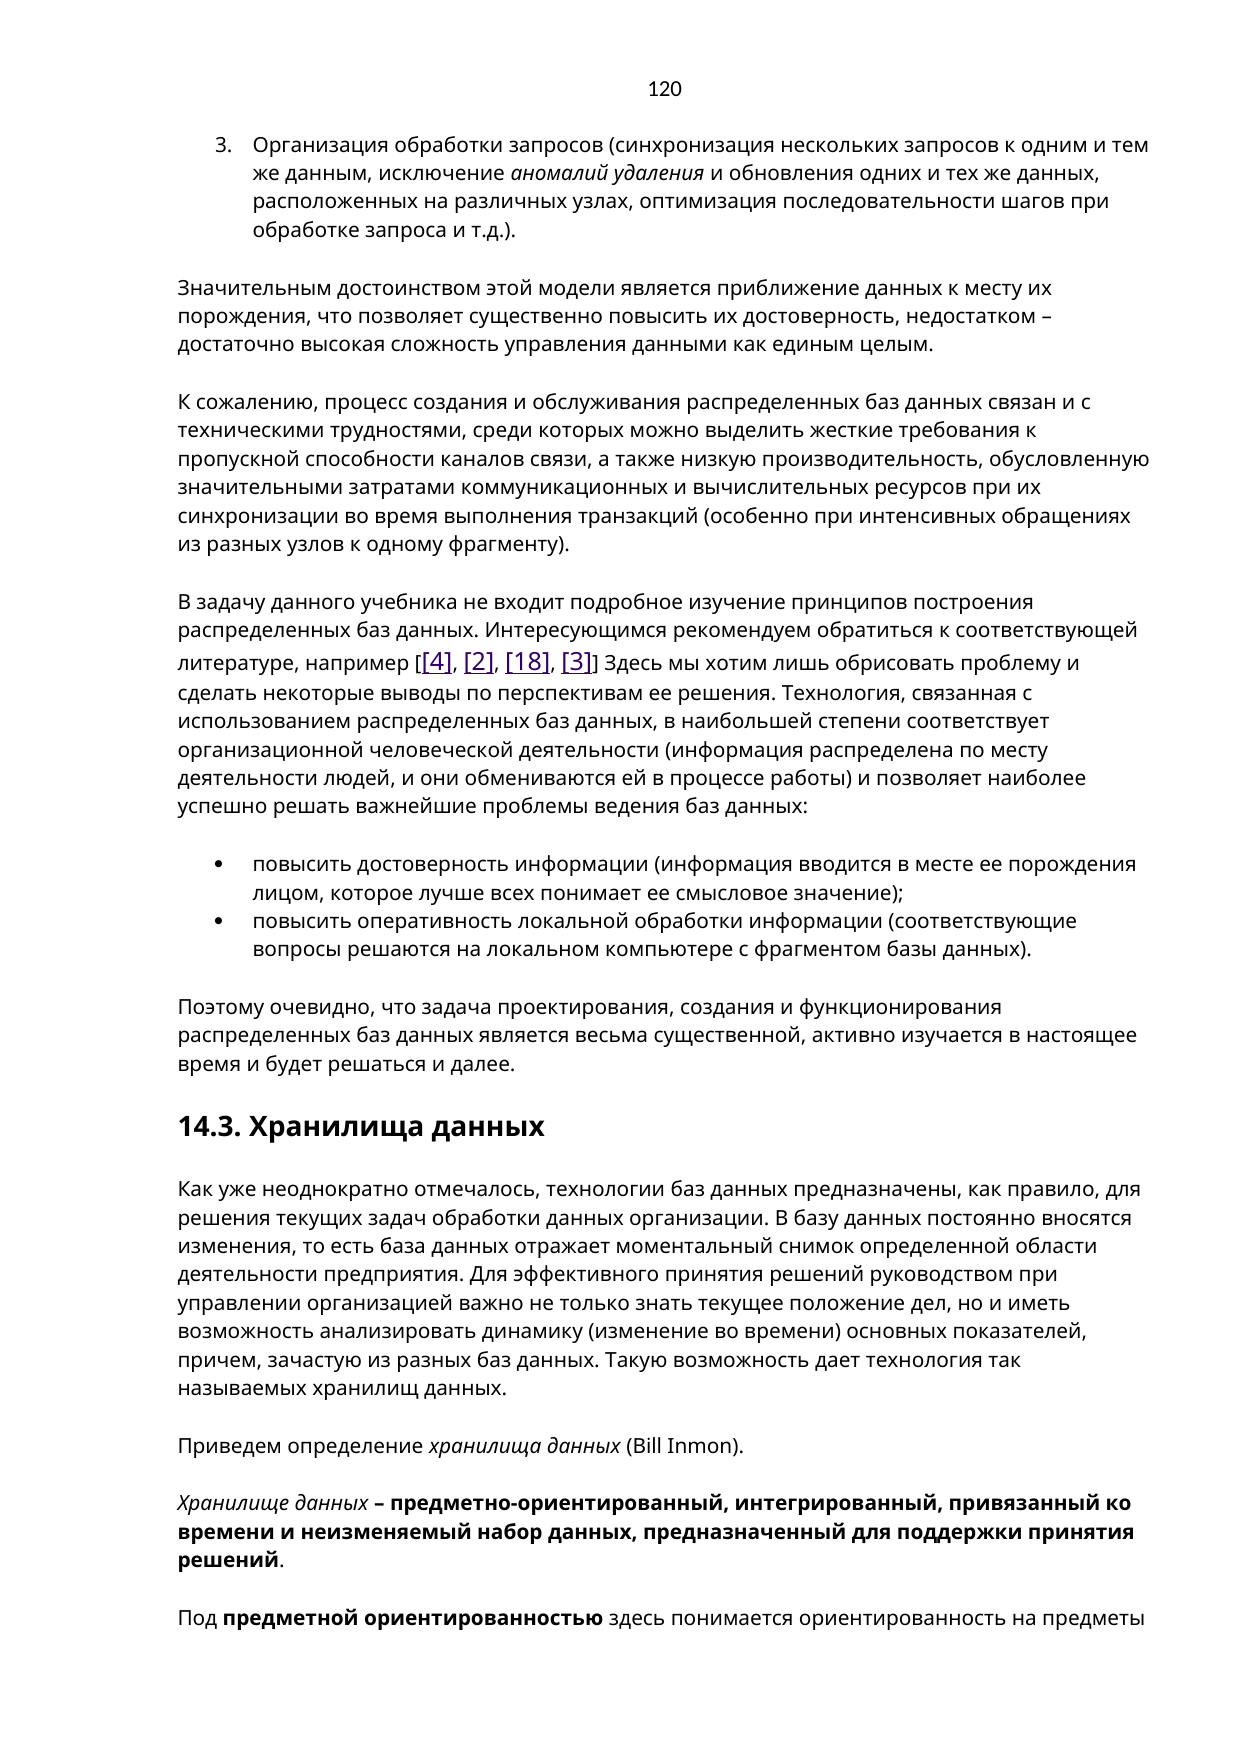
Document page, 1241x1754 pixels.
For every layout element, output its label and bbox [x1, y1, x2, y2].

table_cell [177, 130, 1152, 1631]
